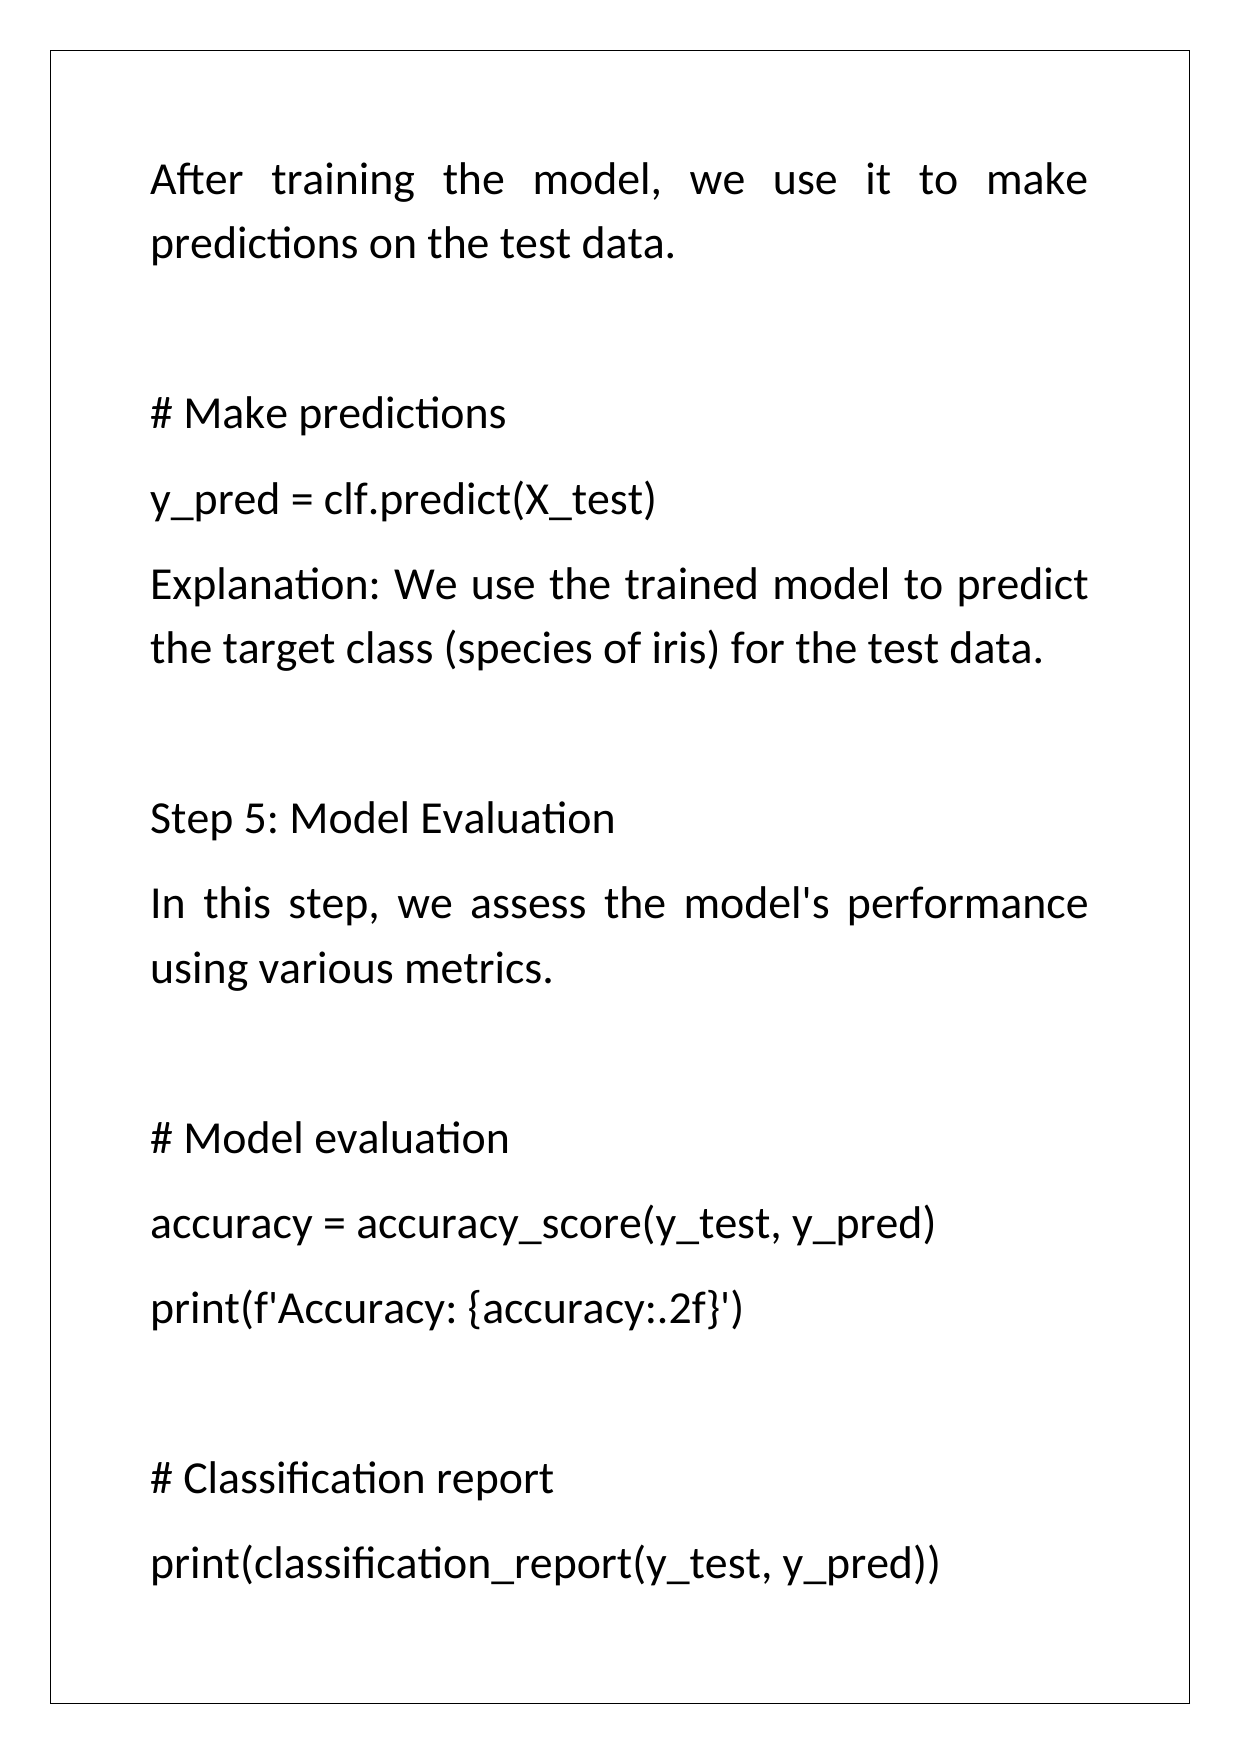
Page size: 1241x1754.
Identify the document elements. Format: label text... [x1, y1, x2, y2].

text # Make predictions [150, 384, 1090, 440]
text Explanation: We use the trained model to predict the target class (species of iris) for the test data. [150, 555, 1090, 675]
text # Model evaluation [150, 1109, 1090, 1165]
text After training the model, we use it to make predictions on the test data. [150, 150, 1090, 270]
text print(f'Accuracy: {accuracy:.2f}') [150, 1279, 1090, 1335]
text # Classification report [150, 1449, 1090, 1505]
text y_pred = clf.predict(X_test) [150, 469, 1090, 526]
text Step 5: Model Evaluation [150, 789, 1090, 845]
text accuracy = accuracy_score(y_test, y_pred) [150, 1194, 1090, 1250]
text In this step, we assess the model's performance using various metrics. [150, 874, 1090, 994]
text print(classification_report(y_test, y_pred)) [150, 1534, 1090, 1590]
